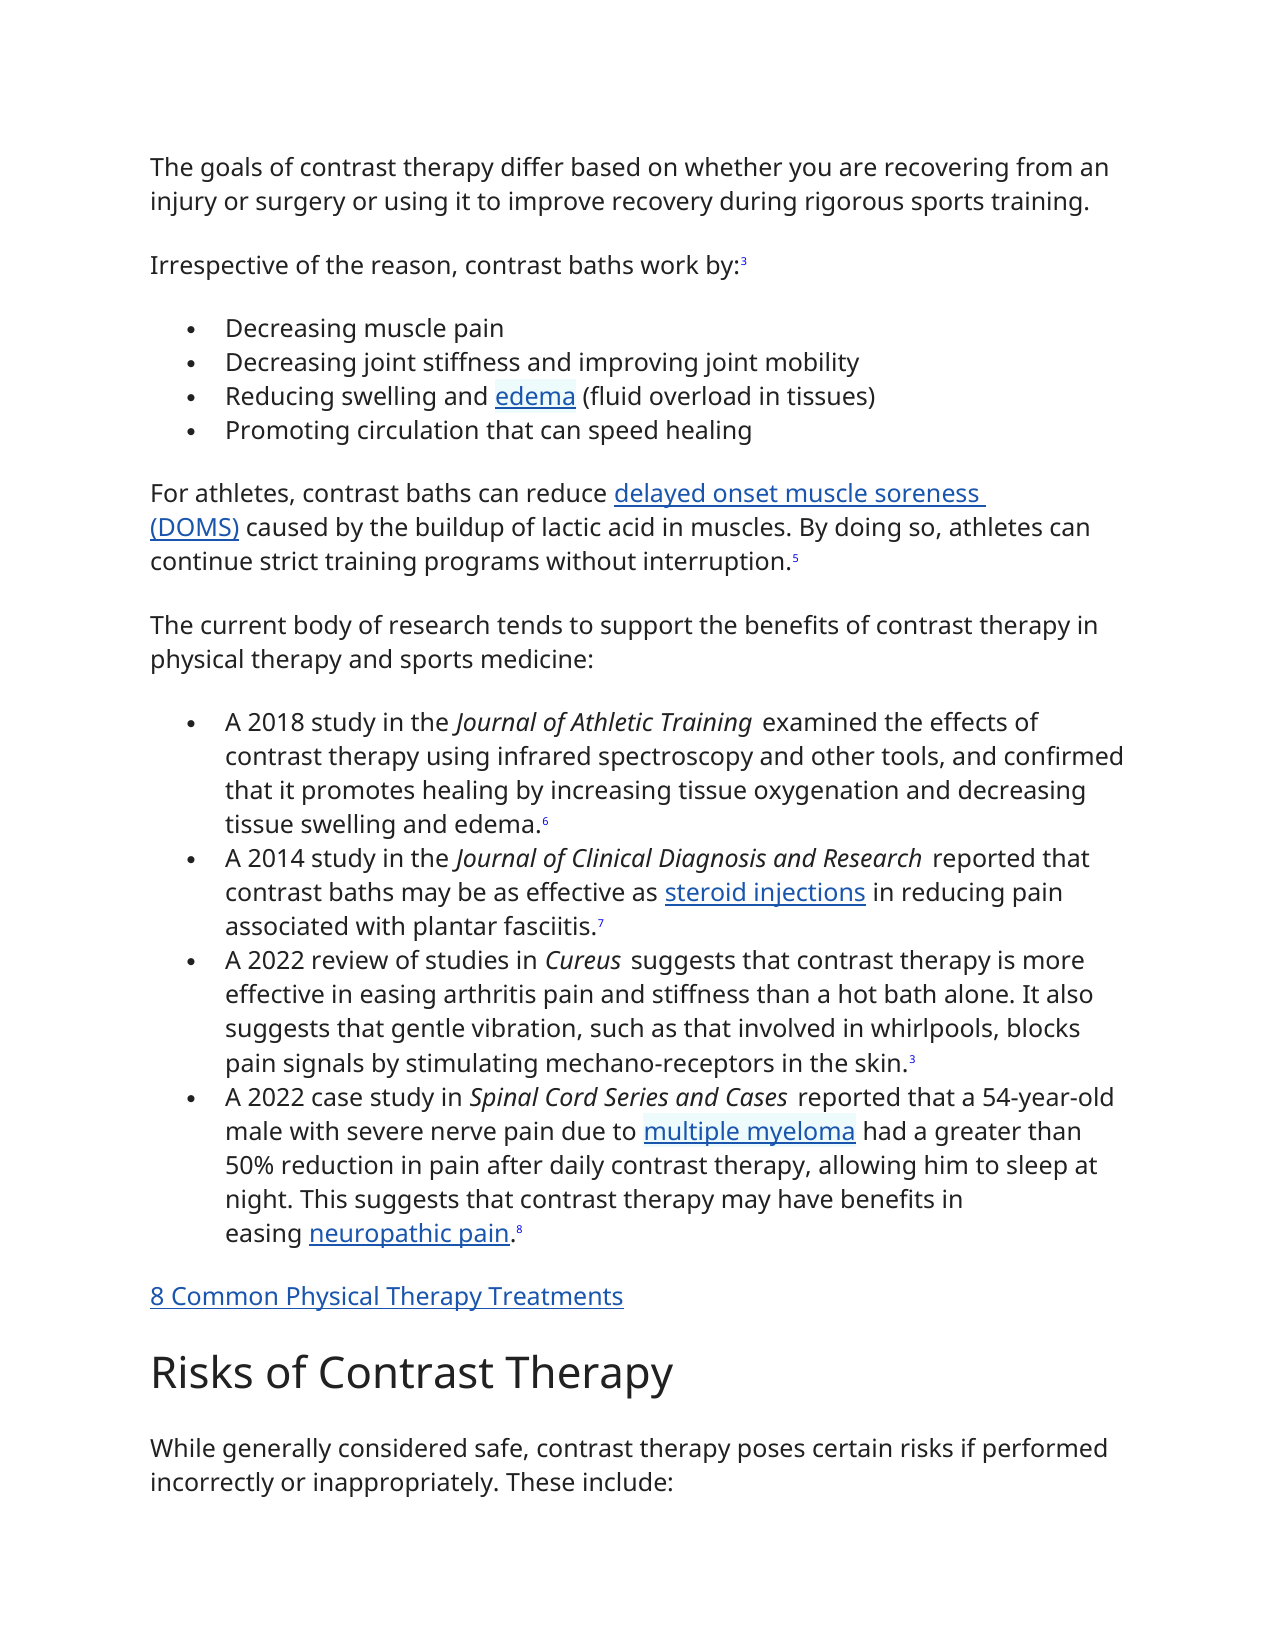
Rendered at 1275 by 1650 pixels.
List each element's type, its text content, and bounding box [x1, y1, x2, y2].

text 8 Common Physical Therapy Treatments [150, 1279, 1125, 1313]
list Reducing swelling and edema (fluid overload in tissues) [187, 379, 495, 413]
list A 2022 case study in Spinal Cord Series and Cases reported that a 54-year-old male with severe nerve pain due to multiple myeloma had a greater than 50% reduction in pain after daily contrast therapy, allowing him to sleep at night. This suggests that contrast therapy may have benefits in easing neuropathic pain.8 [187, 1079, 1125, 1249]
text While generally considered safe, contrast therapy poses certain risks if performed incorrectly or inappropriately. These include: [150, 1431, 1125, 1499]
list Decreasing joint stiffness and improving joint mobility [187, 344, 1125, 379]
text Irrespective of the reason, contrast baths work by:3 [150, 247, 1125, 281]
list A 2014 study in the Journal of Clinical Diagnosis and Research reported that contrast baths may be as effective as steroid injections in reducing pain associated with plantar fasciitis.7 [187, 841, 1125, 943]
list Promoting circulation that can speed healing [187, 413, 1125, 447]
text The goals of contrast therapy differ based on whether you are recovering from an injury or surgery or using it to improve recovery during rigorous sports training. [150, 150, 1125, 218]
list Reducing swelling and edema (fluid overload in tissues) [576, 379, 1125, 413]
list A 2022 review of studies in Cureus suggests that contrast therapy is more effective in easing arthritis pain and stiffness than a hot bath alone. It also suggests that gentle vibration, such as that involved in whirlpools, blocks pain signals by stimulating mechano-receptors in the skin.3 [187, 943, 1125, 1079]
text The current body of research tends to support the benefits of contrast therapy in physical therapy and sports medicine: [150, 607, 1125, 675]
list Decreasing muscle pain [187, 311, 1125, 344]
text For athletes, contrast baths can reduce delayed onset muscle soreness (DOMS) caused by the buildup of lactic acid in muscles. By doing so, athletes can continue strict training programs without interruption.5 [150, 476, 1125, 578]
list A 2018 study in the Journal of Athletic Training examined the effects of contrast therapy using infrared spectroscopy and other tools, and confirmed that it promotes healing by increasing tissue oxygenation and decreasing tissue swelling and edema.6 [187, 704, 1125, 841]
text Risks of Contrast Therapy [150, 1342, 1125, 1402]
